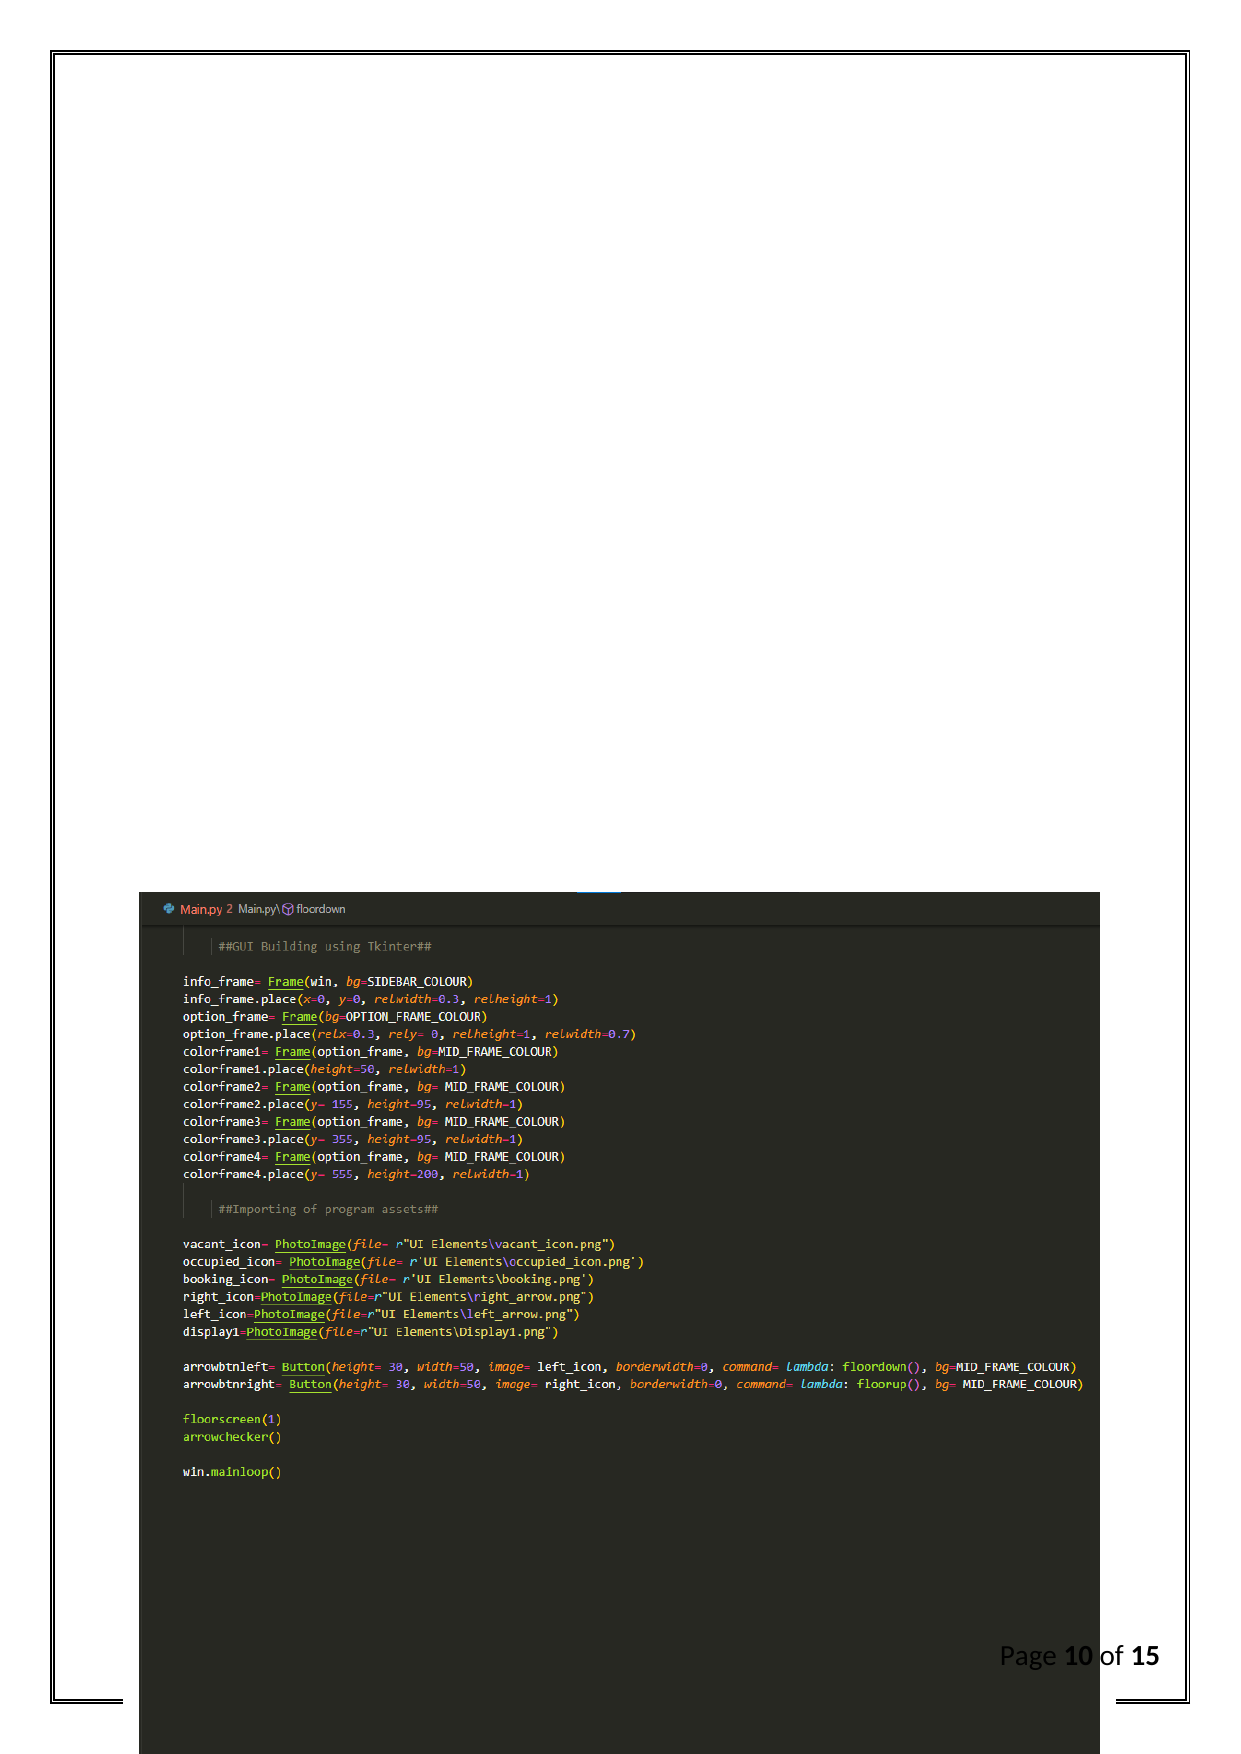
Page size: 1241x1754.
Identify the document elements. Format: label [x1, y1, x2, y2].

picture [139, 892, 1100, 1754]
